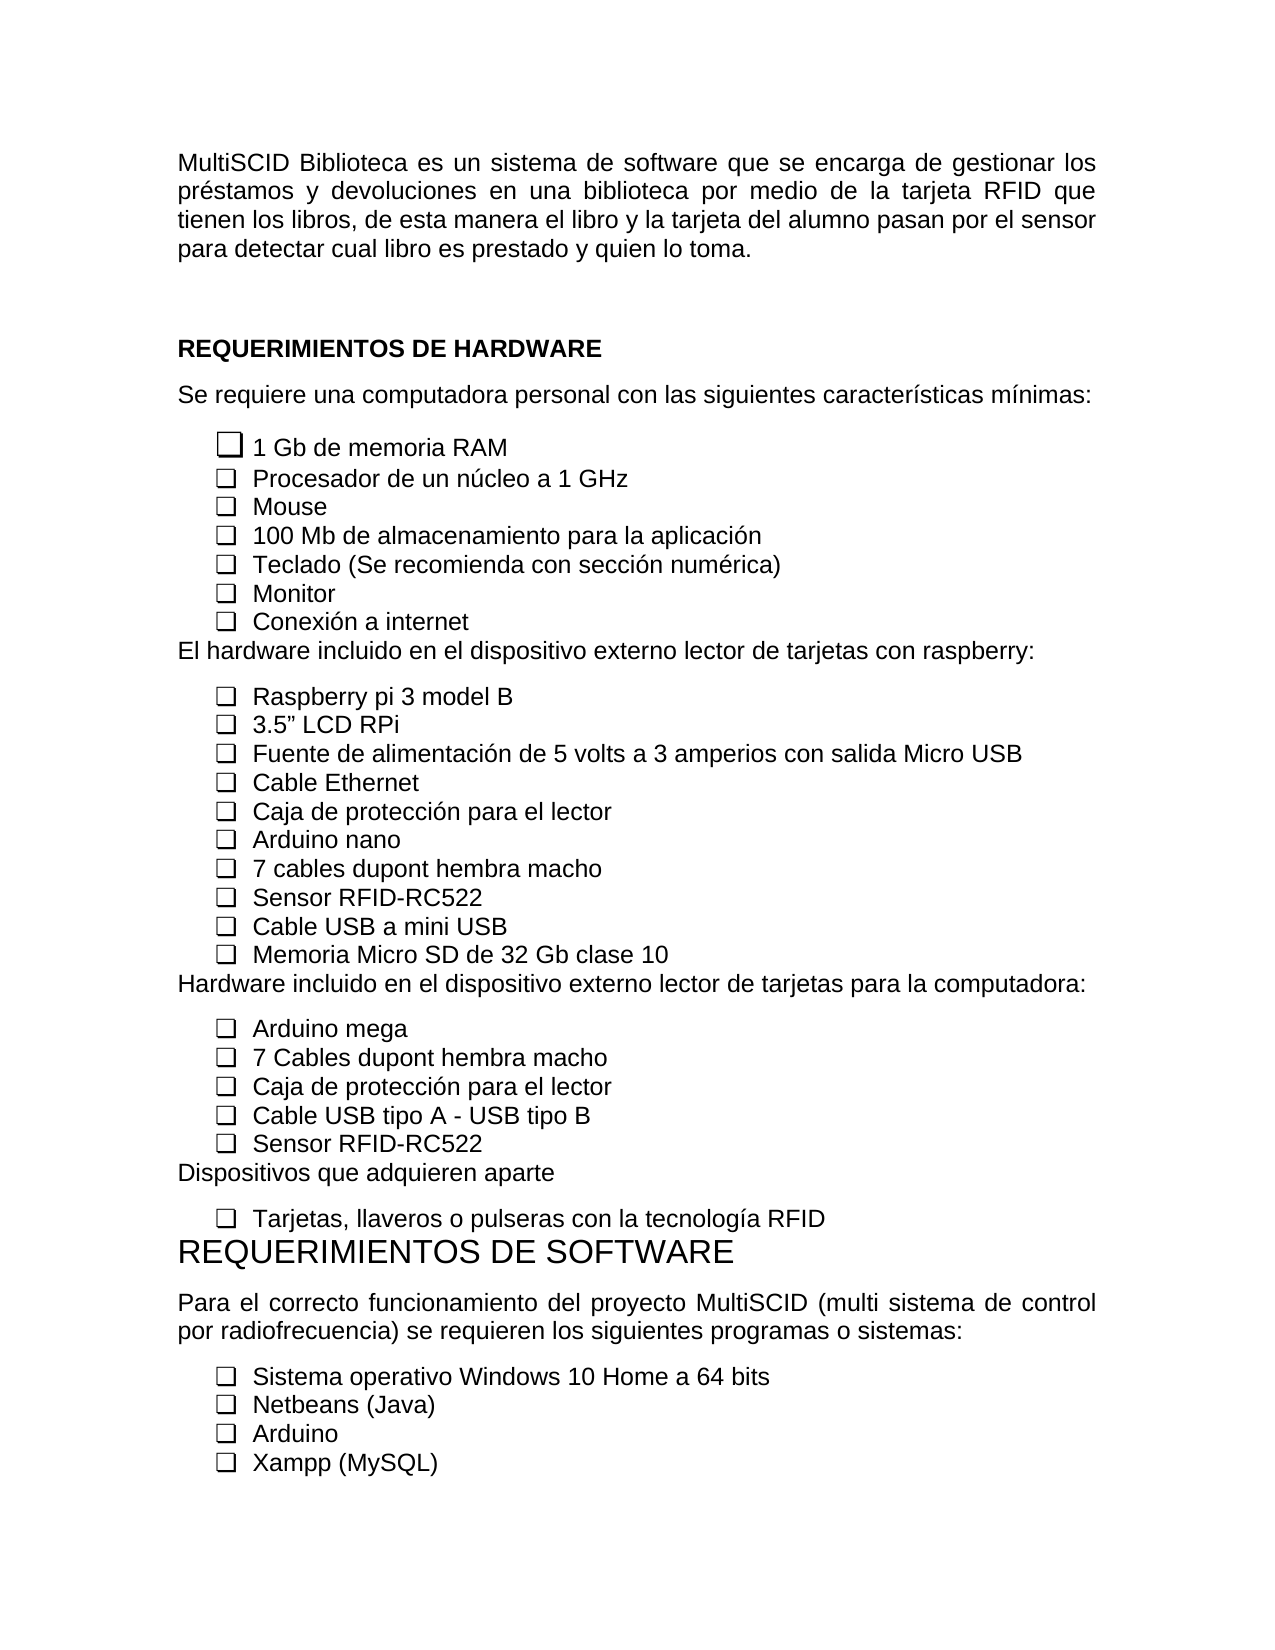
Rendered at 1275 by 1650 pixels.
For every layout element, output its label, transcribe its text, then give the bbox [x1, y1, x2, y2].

list Sensor RFID-RC522 [215, 883, 1098, 912]
list Caja de protección para el lector [215, 1072, 1098, 1101]
list 1 Gb de memoria RAM [215, 425, 1098, 464]
list Cable USB tipo A - USB tipo B [215, 1101, 1098, 1129]
list Xampp (MySQL) [215, 1448, 1098, 1477]
list Sensor RFID-RC522 [215, 1129, 1098, 1158]
list Conexión a internet [215, 607, 1098, 636]
list Monitor [215, 579, 1098, 607]
text REQUERIMIENTOS DE SOFTWARE [177, 1232, 1098, 1271]
text Para el correcto funcionamiento del proyecto MultiSCID (multi sistema de control por radiofrecuencia) se requieren los siguientes programas o sistemas: [177, 1287, 1098, 1345]
text Se requiere una computadora personal con las siguientes características mínimas: [177, 380, 1098, 408]
list Cable Ethernet [215, 768, 1098, 797]
list Tarjetas, llaveros o pulseras con la tecnología RFID [215, 1204, 1098, 1232]
list Raspberry pi 3 model B [215, 682, 1098, 710]
text El hardware incluido en el dispositivo externo lector de tarjetas con raspberry: [177, 636, 1098, 665]
list Teclado (Se recomienda con sección numérica) [215, 550, 1098, 579]
list 7 cables dupont hembra macho [215, 854, 1098, 883]
list Fuente de alimentación de 5 volts a 3 amperios con salida Micro USB [215, 739, 1098, 768]
text Hardware incluido en el dispositivo externo lector de tarjetas para la computadora: [177, 969, 1098, 998]
list Netbeans (Java) [215, 1390, 1098, 1419]
list Cable USB a mini USB [215, 912, 1098, 940]
list Procesador de un núcleo a 1 GHz [215, 464, 1098, 492]
list Arduino [215, 1419, 1098, 1448]
list Arduino mega [215, 1014, 1098, 1043]
text REQUERIMIENTOS DE HARDWARE [177, 334, 1098, 363]
list Memoria Micro SD de 32 Gb clase 10 [215, 940, 1098, 969]
text Dispositivos que adquieren aparte [177, 1158, 1098, 1187]
list Sistema operativo Windows 10 Home a 64 bits [215, 1362, 1098, 1390]
list 3.5” LCD RPi [215, 710, 1098, 739]
text MultiSCID Biblioteca es un sistema de software que se encarga de gestionar los préstamos y devoluciones en una biblioteca por medio de la tarjeta RFID que tienen los libros, de esta manera el libro y la tarjeta del alumno pasan por el sensor para detectar cual libro es prestado y quien lo toma. [177, 148, 1098, 263]
list Caja de protección para el lector [215, 797, 1098, 825]
list 7 Cables dupont hembra macho [215, 1043, 1098, 1072]
list 100 Mb de almacenamiento para la aplicación [215, 521, 1098, 550]
list Mouse [215, 492, 1098, 521]
list Arduino nano [215, 825, 1098, 854]
